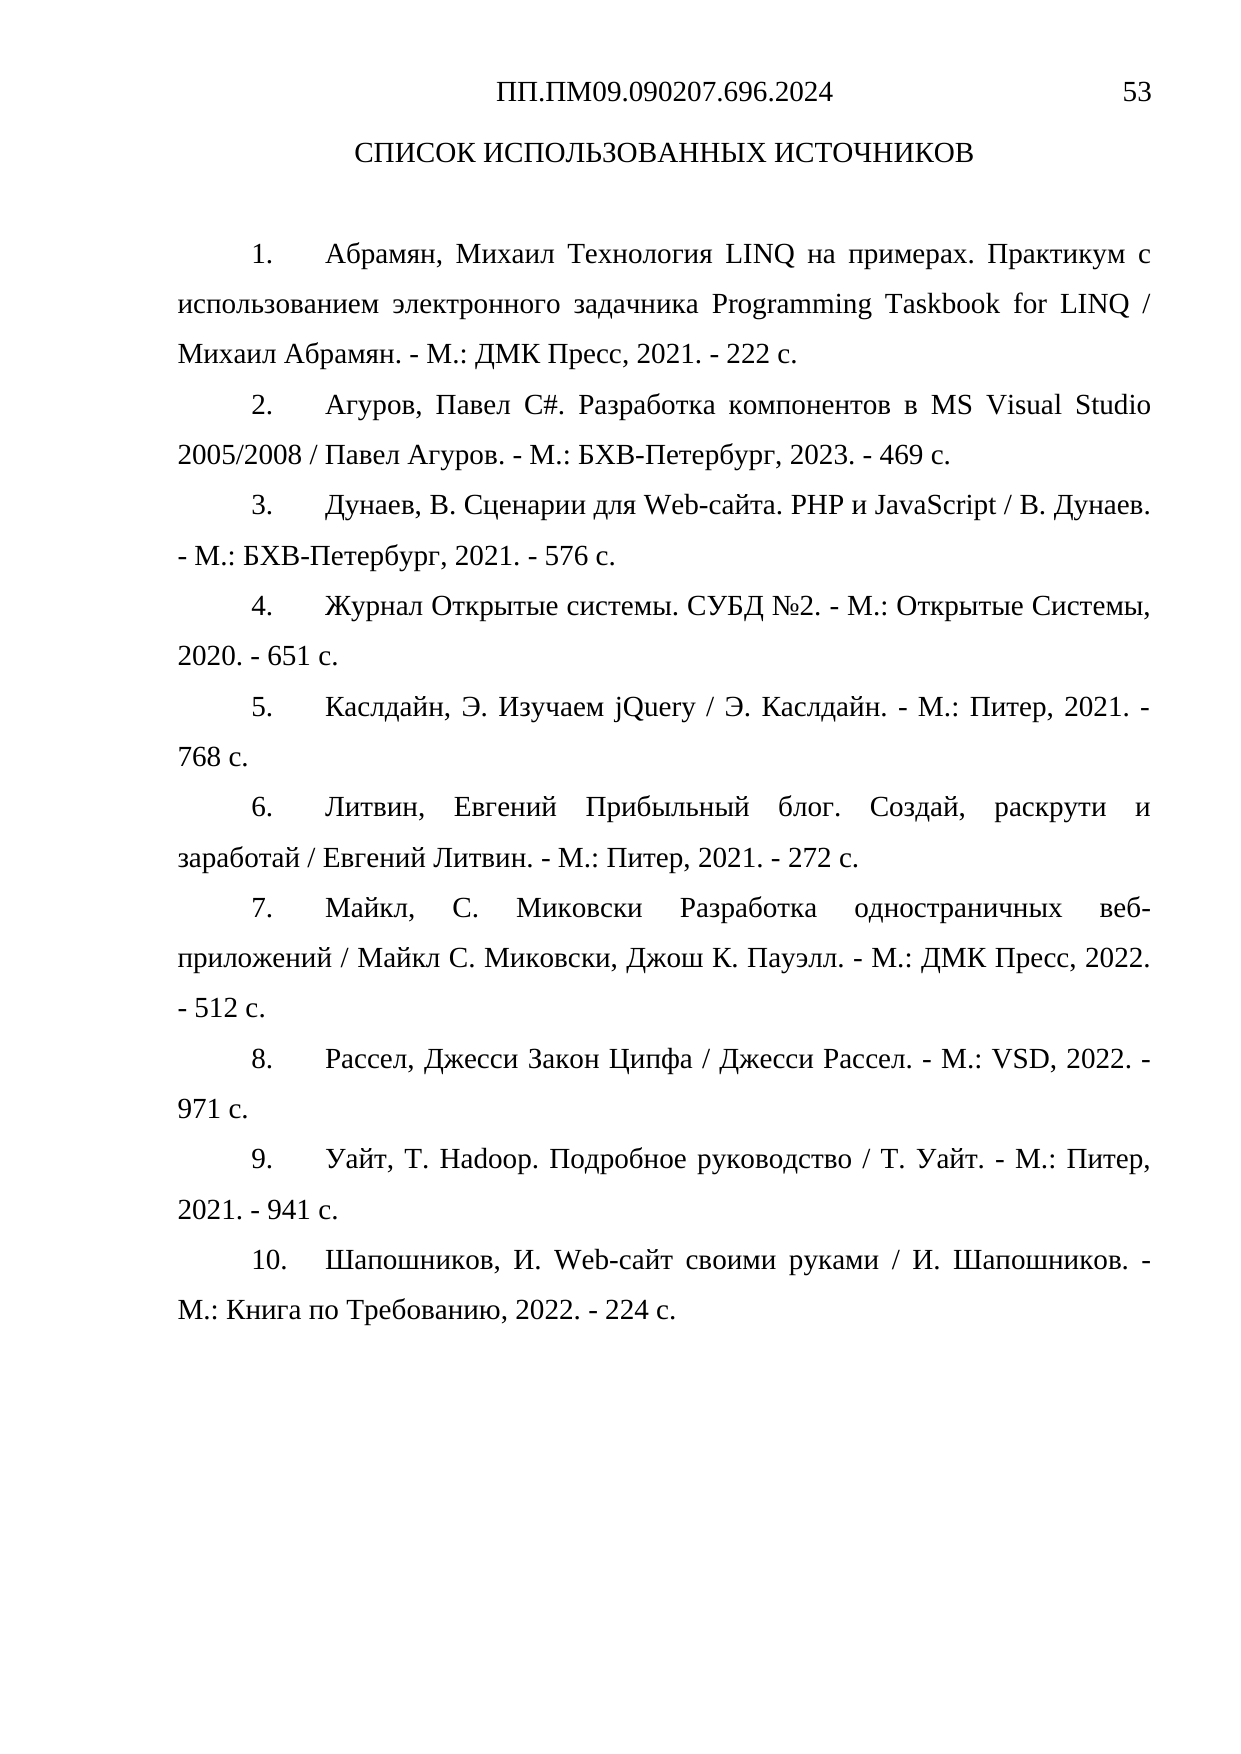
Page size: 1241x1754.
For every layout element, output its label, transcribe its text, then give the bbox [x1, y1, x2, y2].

text 9. Уайт, Т. Hadoop. Подробное руководство / Т. Уайт. - М.: Питер, 2021. - 941 c. [177, 1142, 1152, 1225]
text 4. Журнал Открытые системы. СУБД №2. - М.: Открытые Системы, 2020. - 651 c. [177, 588, 1152, 672]
text 10. Шапошников, И. Web-сайт своими руками / И. Шапошников. - М.: Книга по Требованию, 2022. - 224 c. [177, 1242, 1152, 1326]
text СПИСОК ИСПОЛЬЗОВАННЫХ ИСТОЧНИКОВ [177, 135, 1152, 169]
text 8. Рассел, Джесси Закон Ципфа / Джесси Рассел. - М.: VSD, 2022. - 971 c. [177, 1041, 1152, 1125]
text 2. Агуров, Павел C#. Разработка компонентов в MS Visual Studio 2005/2008 / Павел Агуров. - М.: БХВ-Петербург, 2023. - 469 c. [177, 387, 1152, 471]
text 5. Каслдайн, Э. Изучаем jQuery / Э. Каслдайн. - М.: Питер, 2021. - 768 c. [177, 689, 1152, 773]
text 7. Майкл, С. Миковски Разработка одностраничных веб-приложений / Майкл С. Миковски, Джош К. Пауэлл. - М.: ДМК Пресс, 2022. - 512 c. [177, 890, 1152, 1024]
text 3. Дунаев, В. Сценарии для Web-сайта. PHP и JavaScript / В. Дунаев. - М.: БХВ-Петербург, 2021. - 576 c. [177, 487, 1152, 571]
text 6. Литвин, Евгений Прибыльный блог. Создай, раскрути и заработай / Евгений Литвин. - М.: Питер, 2021. - 272 c. [177, 789, 1152, 873]
text 1. Абрамян, Михаил Технология LINQ на примерах. Практикум с использованием электронного задачника Programming Taskbook for LINQ / Михаил Абрамян. - М.: ДМК Пресс, 2021. - 222 c. [177, 236, 1152, 370]
